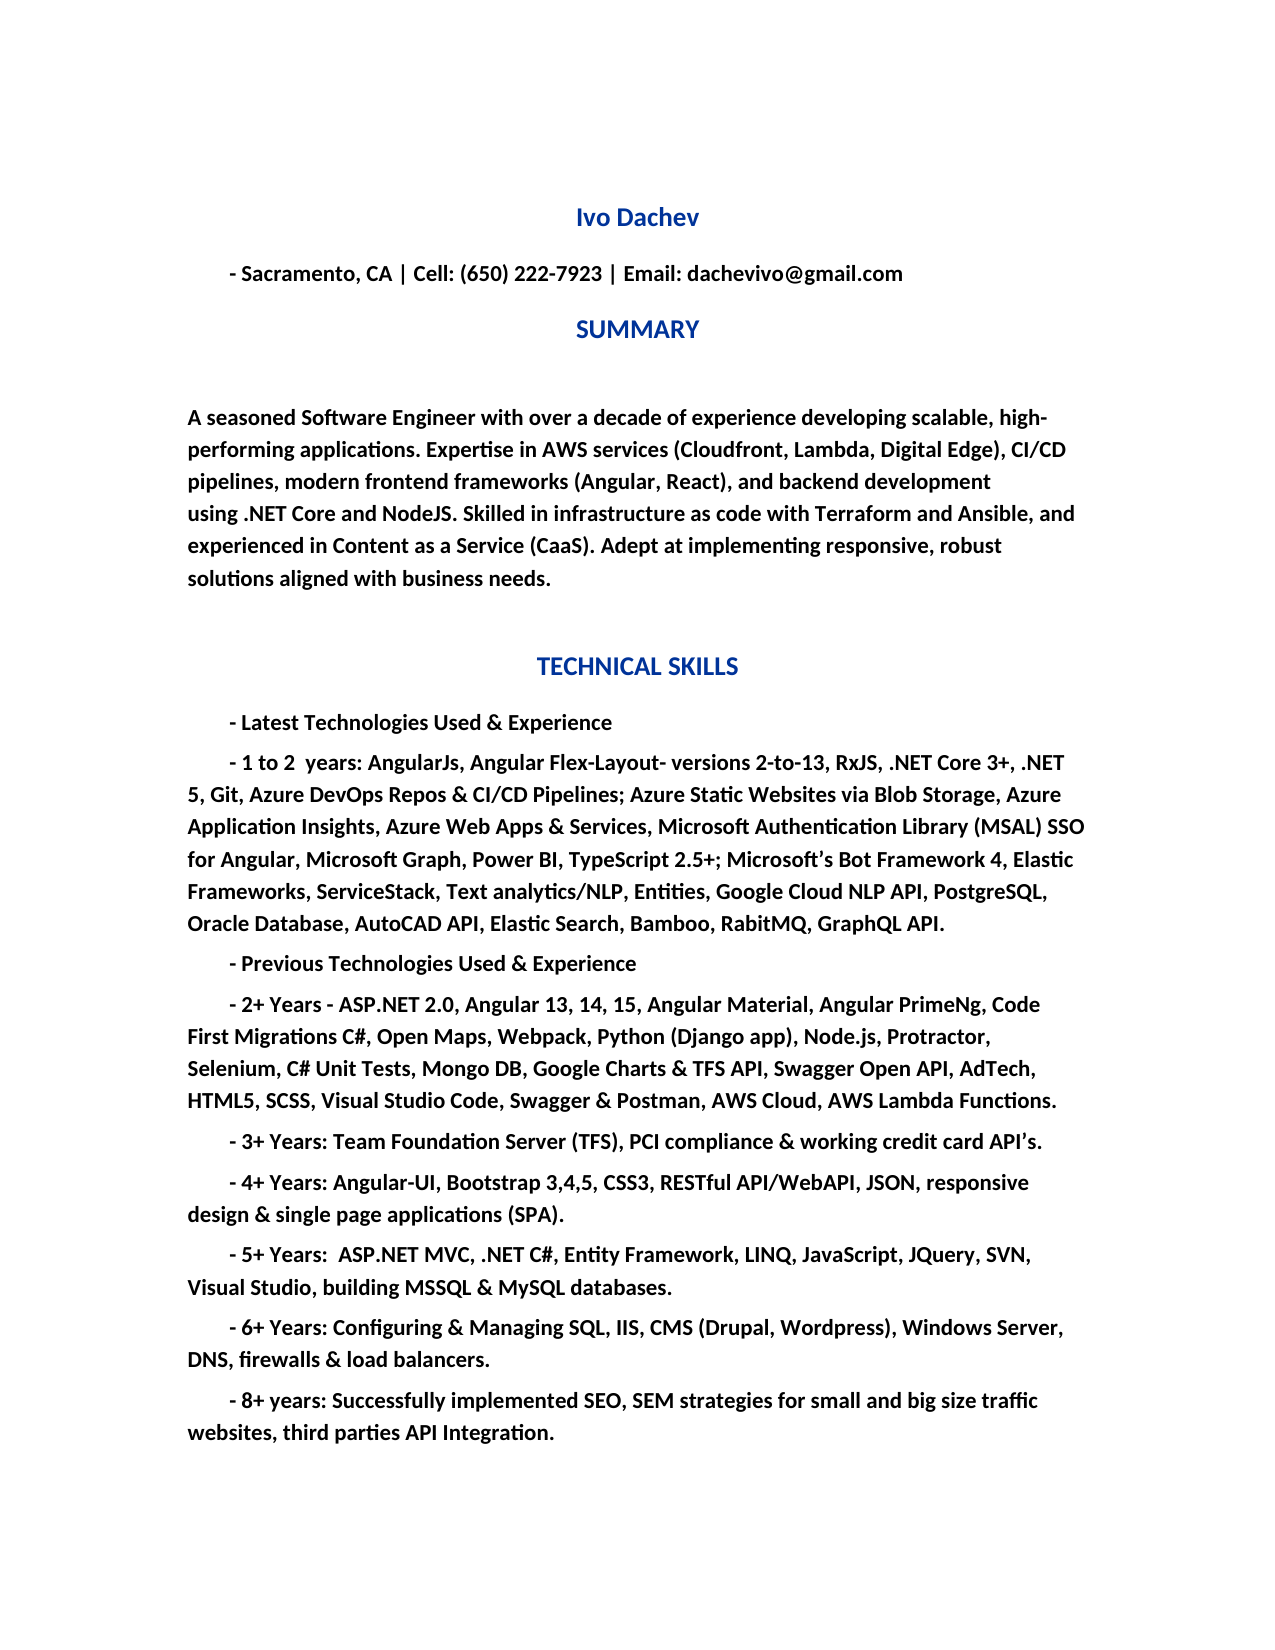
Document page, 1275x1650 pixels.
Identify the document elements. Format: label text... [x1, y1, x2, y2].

subtitle TECHNICAL SKILLS [187, 649, 1087, 682]
text - 2+ Years - ASP.NET 2.0, Angular 13, 14, 15, Angular Material, Angular PrimeNg, Code First Migrations C#, Open Maps, Webpack, Python (Django app), Node.js, Protractor, Selenium, C# Unit Tests, Mongo DB, Google Charts & TFS API, Swagger Open API, AdTech, HTML5, SCSS, Visual Studio Code, Swagger & Postman, AWS Cloud, AWS Lambda Functions. [187, 990, 1087, 1115]
text - 5+ Years: ASP.NET MVC, .NET C#, Entity Framework, LINQ, JavaScript, JQuery, SVN, Visual Studio, building MSSQL & MySQL databases. [187, 1240, 1087, 1301]
text - 3+ Years: Team Foundation Server (TFS), PCI compliance & working credit card API’s. [187, 1127, 1087, 1155]
text - Previous Technologies Used & Experience [187, 949, 1087, 978]
subtitle SUMMARY [187, 312, 1087, 345]
text - 1 to 2 years: AngularJs, Angular Flex-Layout- versions 2-to-13, RxJS, .NET Core 3+, .NET 5, Git, Azure DevOps Repos & CI/CD Pipelines; Azure Static Websites via Blob Storage, Azure Application Insights, Azure Web Apps & Services, Microsoft Authentication Library (MSAL) SSO for Angular, Microsoft Graph, Power BI, TypeScript 2.5+; Microsoft’s Bot Framework 4, Elastic Frameworks, ServiceStack, Text analytics/NLP, Entities, Google Cloud NLP API, PostgreSQL, Oracle Database, AutoCAD API, Elastic Search, Bamboo, RabitMQ, GraphQL API. [187, 748, 1087, 937]
text - Latest Technologies Used & Experience [187, 708, 1087, 736]
text - 8+ years: Successfully implemented SEO, SEM strategies for small and big size traffic websites, third parties API Integration. [187, 1386, 1087, 1446]
text - 6+ Years: Configuring & Managing SQL, IIS, CMS (Drupal, Wordpress), Windows Server, DNS, firewalls & load balancers. [187, 1313, 1087, 1373]
text - Sacramento, CA | Cell: (650) 222-7923 | Email: dachevivo@gmail.com [187, 259, 1087, 287]
subtitle Ivo Dachev [187, 200, 1087, 233]
text A seasoned Software Engineer with over a decade of experience developing scalable, high-performing applications. Expertise in AWS services (Cloudfront, Lambda, Digital Edge), CI/CD pipelines, modern frontend frameworks (Angular, React), and backend development using .NET Core and NodeJS. Skilled in infrastructure as code with Terraform and Ansible, and experienced in Content as a Service (CaaS). Adept at implementing responsive, robust solutions aligned with business needs. [187, 371, 1087, 624]
text - 4+ Years: Angular-UI, Bootstrap 3,4,5, CSS3, RESTful API/WebAPI, JSON, responsive design & single page applications (SPA). [187, 1168, 1087, 1228]
